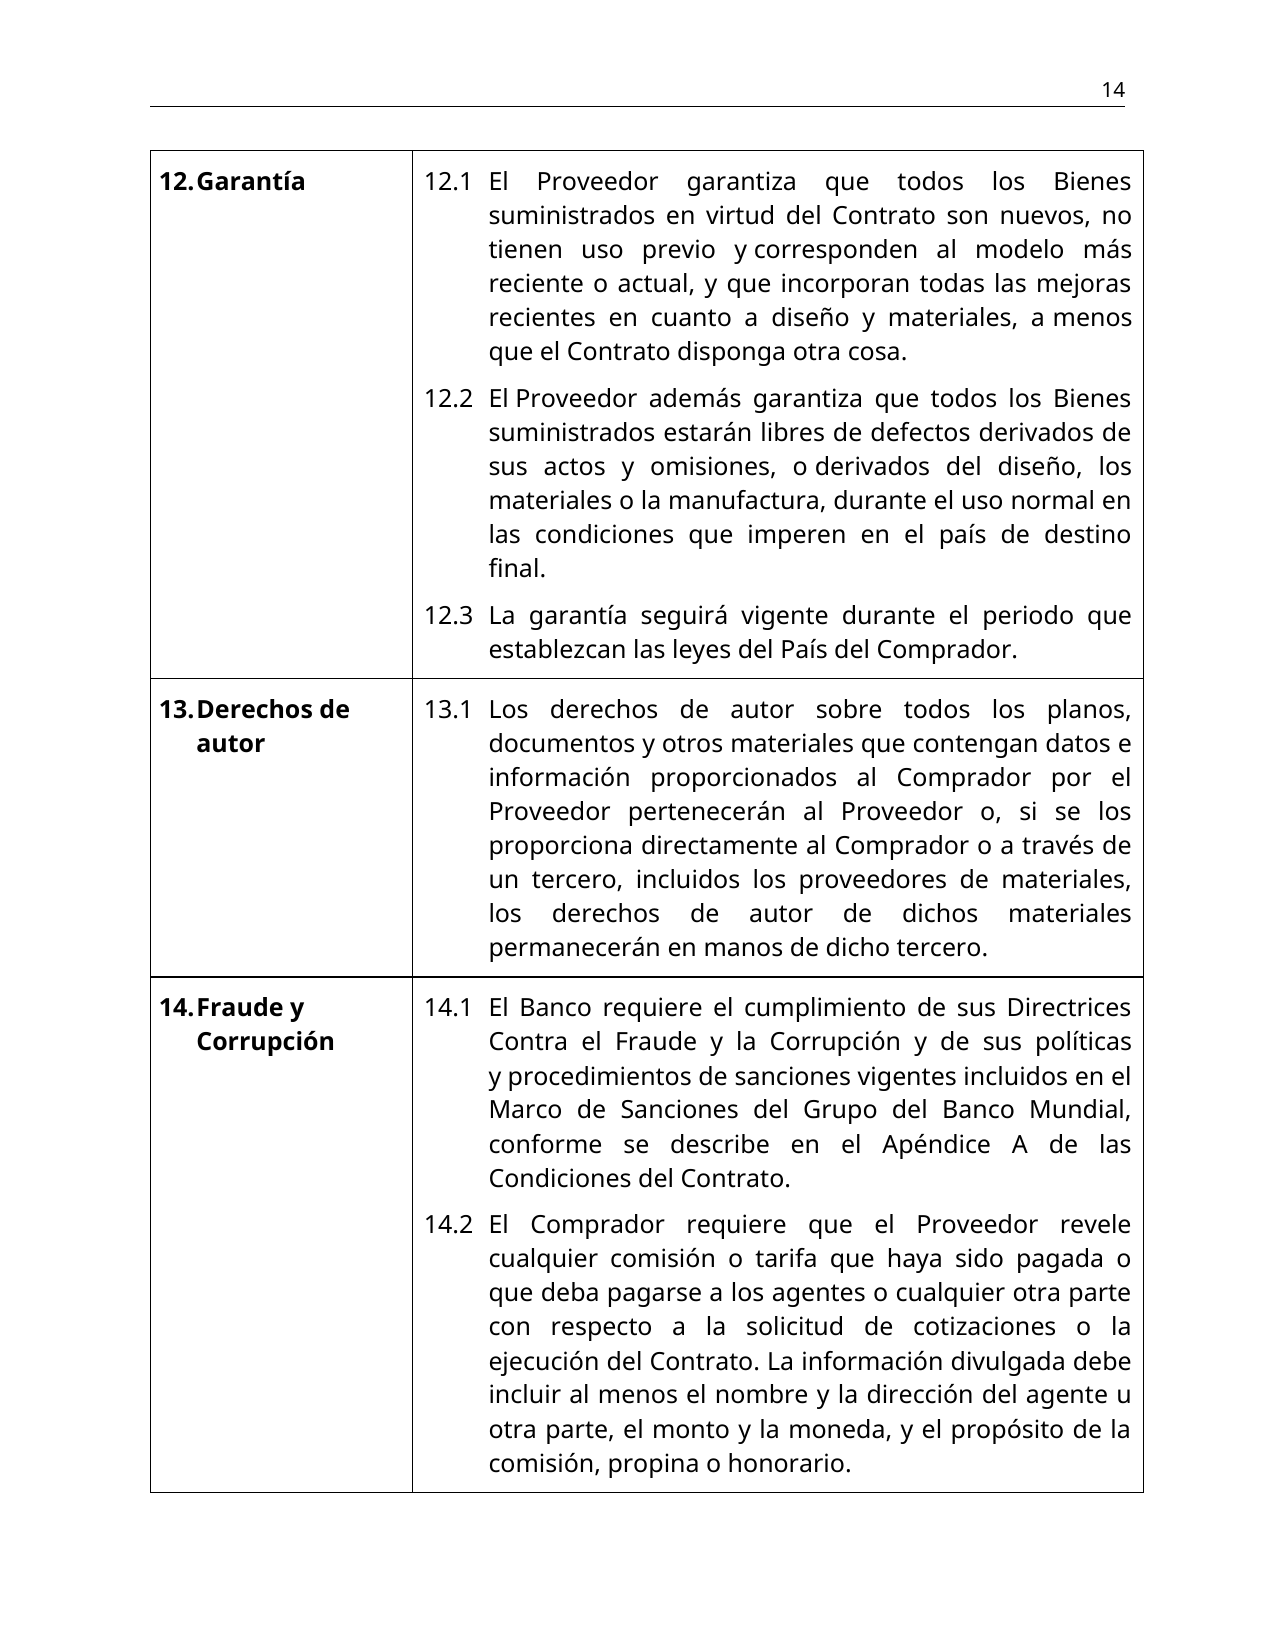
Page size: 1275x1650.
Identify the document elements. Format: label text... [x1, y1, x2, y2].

table_cell Fraude y Corrupción [151, 978, 412, 1492]
table_cell El Banco requiere el cumplimiento de sus Directrices Contra el Fraude y la Corrupción y de sus políticas y procedimientos de sanciones vigentes incluidos en el Marco de Sanciones del Grupo del Banco Mundial, conforme se describe en el Apéndice A de las Condiciones del Contrato. El Comprador requiere que el Proveedor revele cualquier comisión o tarifa que haya sido pagada o que deba pagarse a los agentes o cualquier otra parte con respecto a la solicitud de cotizaciones o la ejecución del Contrato. La información divulgada debe incluir al menos el nombre y la dirección del agente u otra parte, el monto y la moneda, y el propósito de la comisión, propina o honorario. [413, 978, 1143, 1492]
table_cell El Proveedor garantiza que todos los Bienes suministrados en virtud del Contrato son nuevos, no tienen uso previo y corresponden al modelo más reciente o actual, y que incorporan todas las mejoras recientes en cuanto a diseño y materiales, a menos que el Contrato disponga otra cosa. El Proveedor además garantiza que todos los Bienes suministrados estarán libres de defectos derivados de sus actos y omisiones, o derivados del diseño, los materiales o la manufactura, durante el uso normal en las condiciones que imperen en el país de destino final. La garantía seguirá vigente durante el periodo que establezcan las leyes del País del Comprador. [413, 151, 1143, 678]
table_cell Derechos de autor [151, 679, 412, 976]
table_cell Los derechos de autor sobre todos los planos, documentos y otros materiales que contengan datos e información proporcionados al Comprador por el Proveedor pertenecerán al Proveedor o, si se los proporciona directamente al Comprador o a través de un tercero, incluidos los proveedores de materiales, los derechos de autor de dichos materiales permanecerán en manos de dicho tercero. [413, 679, 1143, 976]
table_cell Garantía [151, 151, 412, 678]
